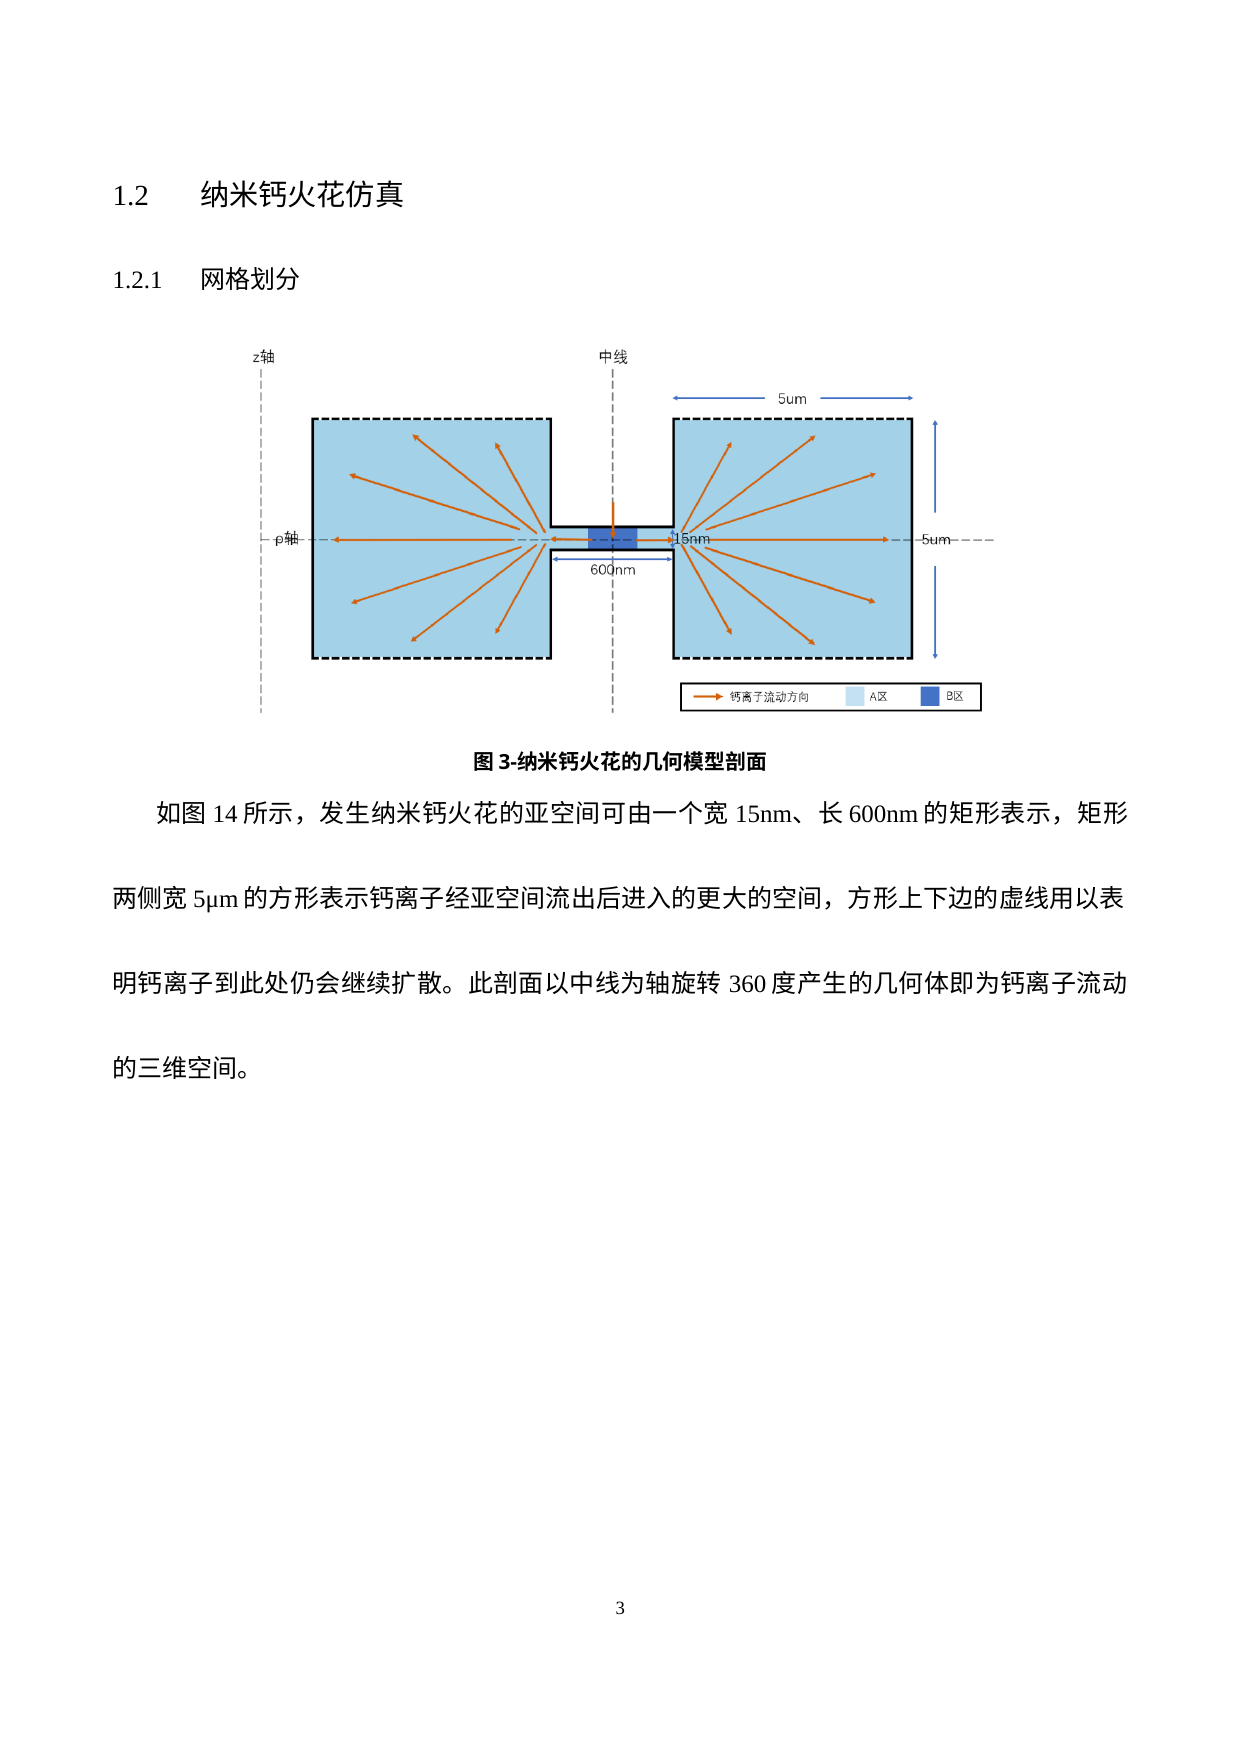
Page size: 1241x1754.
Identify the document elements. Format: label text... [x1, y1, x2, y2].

text 如图14所示，发生纳米钙火花的亚空间可由一个宽15nm、长600nm的矩形表示，矩形两侧宽5μm的方形表示钙离子经亚空间流出后进入的更大的空间，方形上下边的虚线用以表明钙离子到此处仍会继续扩散。此剖面以中线为轴旋转360度产生的几何体即为钙离子流动的三维空间。 [112, 778, 1128, 1100]
picture [235, 328, 1005, 737]
subtitle 网格划分 [112, 244, 1128, 312]
subtitle 纳米钙火花仿真 [112, 159, 1128, 227]
